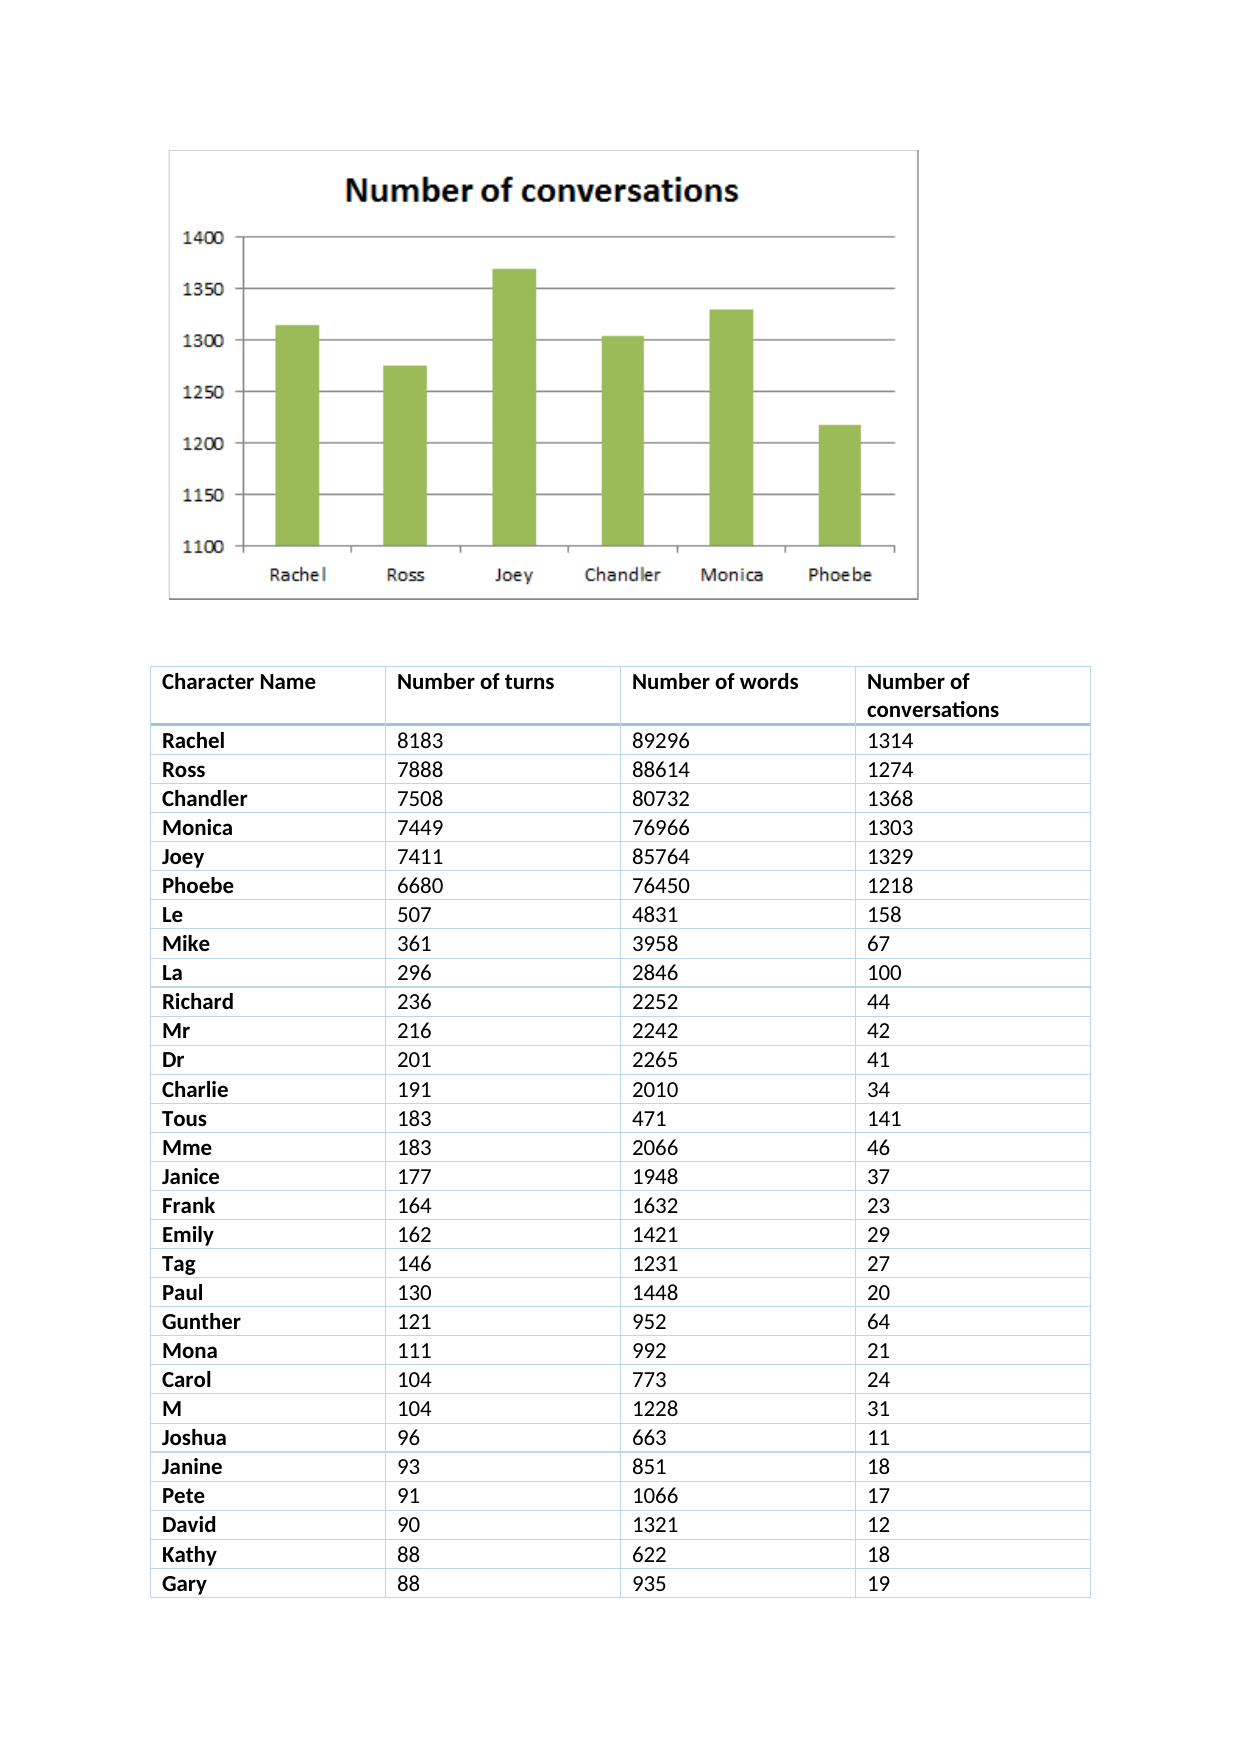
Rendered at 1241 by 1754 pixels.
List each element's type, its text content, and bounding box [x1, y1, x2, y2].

table_cell 20 [856, 1278, 1090, 1306]
table_cell 19 [856, 1569, 1090, 1597]
table_cell David [151, 1511, 385, 1539]
table_header Number of turns [386, 667, 620, 723]
table_cell 88614 [621, 755, 855, 783]
table_cell Gunther [151, 1307, 385, 1335]
table_cell Mona [151, 1336, 385, 1364]
table_cell Rachel [151, 726, 385, 754]
table_cell 85764 [621, 842, 855, 870]
table_cell 2265 [621, 1046, 855, 1074]
table_header Number of conversations [856, 667, 1090, 723]
table_cell 18 [856, 1540, 1090, 1568]
table_cell 296 [386, 959, 620, 986]
table_cell 2846 [621, 959, 855, 986]
table_cell 2242 [621, 1017, 855, 1044]
table_cell 1066 [621, 1482, 855, 1509]
table_cell 1948 [621, 1162, 855, 1190]
table_cell 141 [856, 1104, 1090, 1132]
table_cell 130 [386, 1278, 620, 1306]
table_cell 96 [386, 1424, 620, 1451]
table_cell 2010 [621, 1075, 855, 1103]
table_cell Chandler [151, 784, 385, 812]
table_cell 361 [386, 929, 620, 957]
table_cell 23 [856, 1191, 1090, 1219]
table_cell Richard [151, 988, 385, 1016]
table_cell Frank [151, 1191, 385, 1219]
table_cell 216 [386, 1017, 620, 1044]
table_cell 121 [386, 1307, 620, 1335]
table_cell 177 [386, 1162, 620, 1190]
table_cell 1274 [856, 755, 1090, 783]
table_cell 41 [856, 1046, 1090, 1074]
table_cell M [151, 1394, 385, 1422]
table_cell Le [151, 900, 385, 928]
table_cell Pete [151, 1482, 385, 1509]
table_cell 31 [856, 1394, 1090, 1422]
table_cell 1228 [621, 1394, 855, 1422]
table_cell 64 [856, 1307, 1090, 1335]
table_cell 11 [856, 1424, 1090, 1451]
table_cell 100 [856, 959, 1090, 986]
table_cell 663 [621, 1424, 855, 1451]
table_cell 27 [856, 1249, 1090, 1277]
table_cell Carol [151, 1365, 385, 1393]
table_cell 2252 [621, 988, 855, 1016]
table_cell 1329 [856, 842, 1090, 870]
table_cell Gary [151, 1569, 385, 1597]
table_cell 88 [386, 1540, 620, 1568]
table_cell 91 [386, 1482, 620, 1509]
table_cell 622 [621, 1540, 855, 1568]
table_cell 851 [621, 1453, 855, 1481]
table_cell 1231 [621, 1249, 855, 1277]
table_cell 34 [856, 1075, 1090, 1103]
table_cell 1321 [621, 1511, 855, 1539]
table_cell 183 [386, 1133, 620, 1161]
table_cell 111 [386, 1336, 620, 1364]
table_cell 46 [856, 1133, 1090, 1161]
table_cell 1218 [856, 871, 1090, 899]
table_cell 6680 [386, 871, 620, 899]
table_cell 146 [386, 1249, 620, 1277]
table_cell Paul [151, 1278, 385, 1306]
table_cell 18 [856, 1453, 1090, 1481]
table_cell 2066 [621, 1133, 855, 1161]
table_cell 162 [386, 1220, 620, 1248]
table_cell Ross [151, 755, 385, 783]
table_cell Mr [151, 1017, 385, 1044]
table_cell 201 [386, 1046, 620, 1074]
table_cell 3958 [621, 929, 855, 957]
table_cell 1421 [621, 1220, 855, 1248]
table_cell 12 [856, 1511, 1090, 1539]
table_cell Mme [151, 1133, 385, 1161]
table_cell Dr [151, 1046, 385, 1074]
table_cell 952 [621, 1307, 855, 1335]
table_cell Charlie [151, 1075, 385, 1103]
table_cell 88 [386, 1569, 620, 1597]
table_cell 236 [386, 988, 620, 1016]
table_cell Emily [151, 1220, 385, 1248]
table_cell Janine [151, 1453, 385, 1481]
table_cell 1368 [856, 784, 1090, 812]
table_cell 76966 [621, 813, 855, 841]
table_cell Tag [151, 1249, 385, 1277]
table_cell 90 [386, 1511, 620, 1539]
table_cell Mike [151, 929, 385, 957]
table_header Character Name [151, 667, 385, 723]
table_cell 183 [386, 1104, 620, 1132]
table_cell 8183 [386, 726, 620, 754]
table_cell Kathy [151, 1540, 385, 1568]
table_cell 17 [856, 1482, 1090, 1509]
table_cell 76450 [621, 871, 855, 899]
table_cell Joshua [151, 1424, 385, 1451]
table_cell 24 [856, 1365, 1090, 1393]
table_header Number of words [621, 667, 855, 723]
table_cell La [151, 959, 385, 986]
table_cell 1303 [856, 813, 1090, 841]
table_cell 21 [856, 1336, 1090, 1364]
table_cell 7888 [386, 755, 620, 783]
table_cell 104 [386, 1394, 620, 1422]
table_cell 44 [856, 988, 1090, 1016]
table_cell 4831 [621, 900, 855, 928]
table_cell 42 [856, 1017, 1090, 1044]
table_cell 773 [621, 1365, 855, 1393]
table_cell 93 [386, 1453, 620, 1481]
table_cell Janice [151, 1162, 385, 1190]
table_cell 191 [386, 1075, 620, 1103]
table_cell 1314 [856, 726, 1090, 754]
table_cell 992 [621, 1336, 855, 1364]
table_cell 1448 [621, 1278, 855, 1306]
table_cell 7508 [386, 784, 620, 812]
table_cell 507 [386, 900, 620, 928]
table_cell 37 [856, 1162, 1090, 1190]
table_cell 935 [621, 1569, 855, 1597]
table_cell Tous [151, 1104, 385, 1132]
table_cell 104 [386, 1365, 620, 1393]
table_cell 67 [856, 929, 1090, 957]
table_cell Monica [151, 813, 385, 841]
table_cell 29 [856, 1220, 1090, 1248]
table_cell 164 [386, 1191, 620, 1219]
table_cell 471 [621, 1104, 855, 1132]
table_cell 7411 [386, 842, 620, 870]
table_cell 80732 [621, 784, 855, 812]
table_cell 7449 [386, 813, 620, 841]
table_cell 1632 [621, 1191, 855, 1219]
table_cell 158 [856, 900, 1090, 928]
table_cell Phoebe [151, 871, 385, 899]
table_cell Joey [151, 842, 385, 870]
table_cell 89296 [621, 726, 855, 754]
